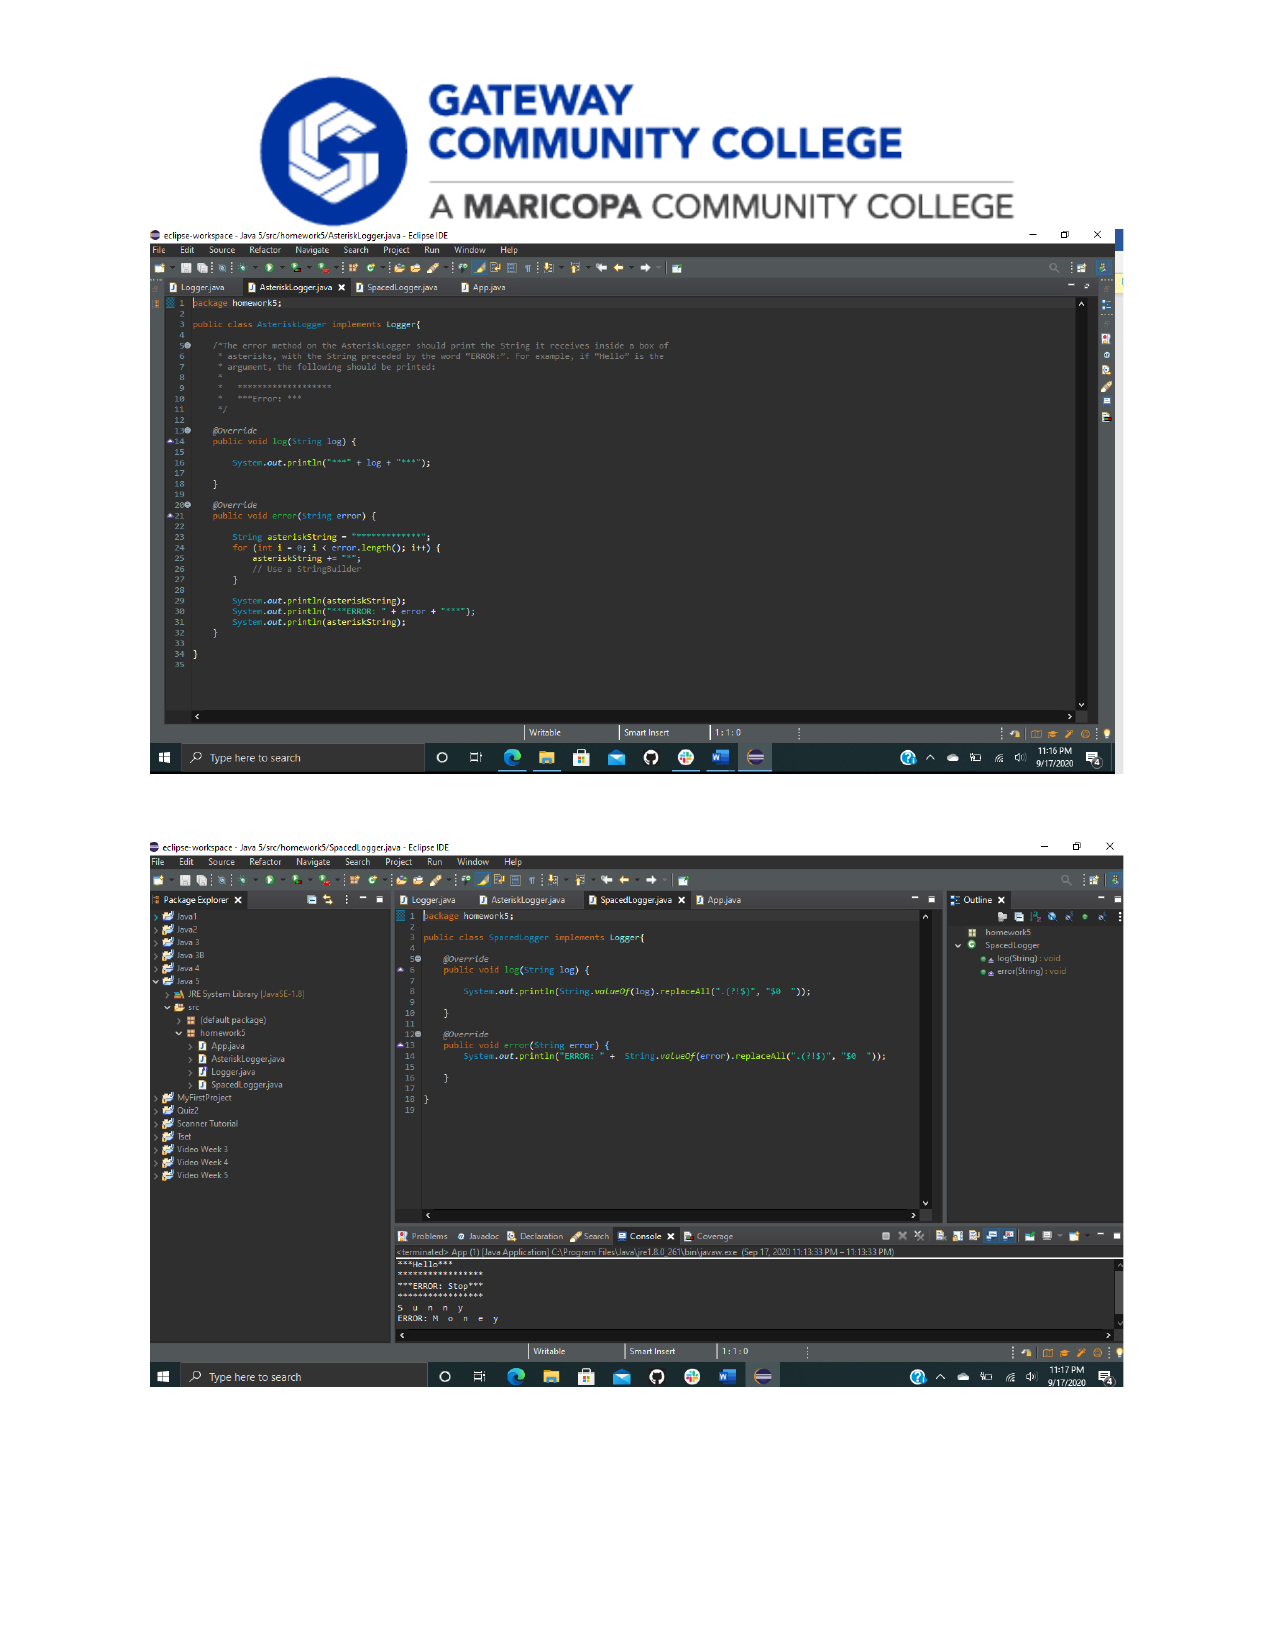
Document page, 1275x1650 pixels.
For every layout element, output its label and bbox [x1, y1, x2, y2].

picture [150, 840, 1124, 1387]
picture [150, 75, 1124, 774]
